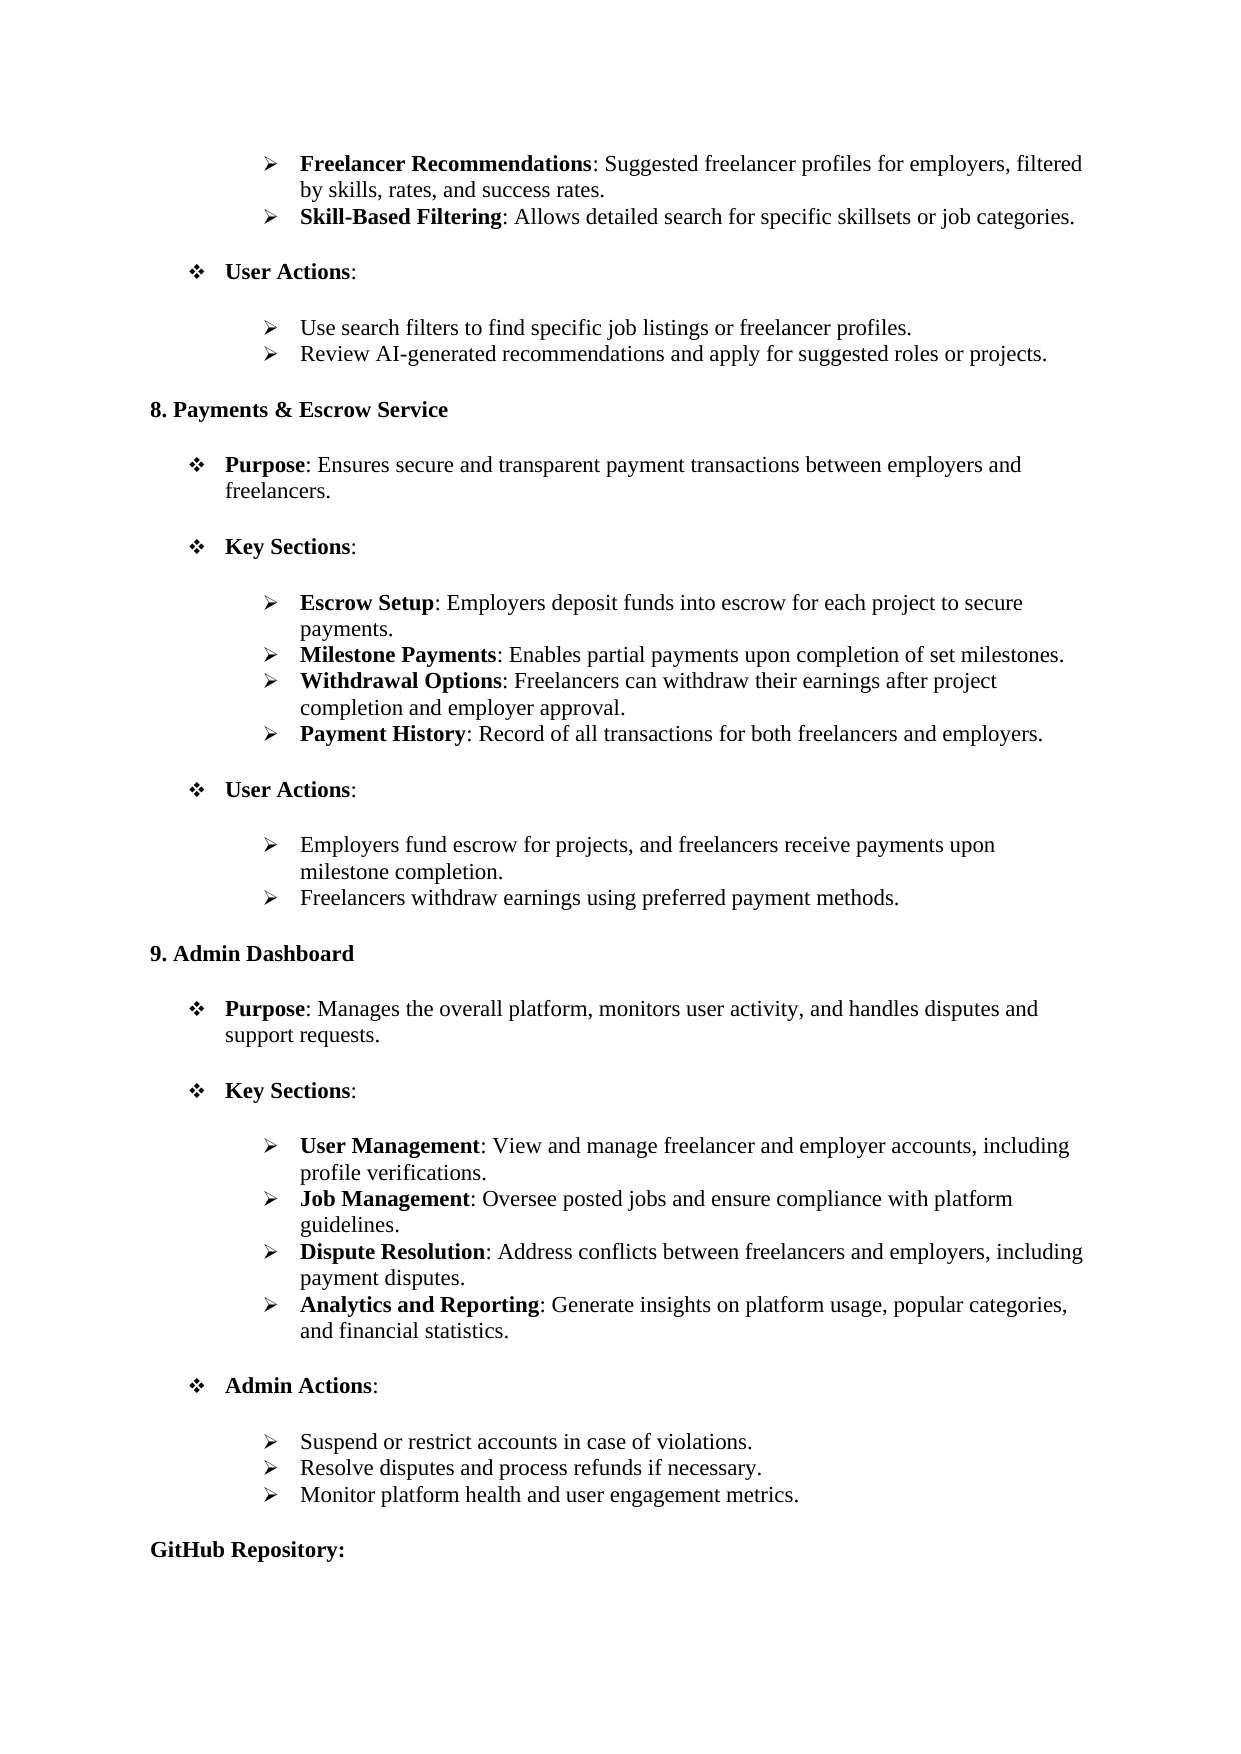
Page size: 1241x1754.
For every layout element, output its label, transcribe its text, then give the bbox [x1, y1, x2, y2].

list Monitor platform health and user engagement metrics. [262, 1481, 1090, 1507]
list User Management: View and manage freelancer and employer accounts, including profile verifications. [262, 1132, 1090, 1185]
list Payment History: Record of all transactions for both freelancers and employers. [262, 720, 1090, 747]
list Milestone Payments: Enables partial payments upon completion of set milestones. [262, 641, 1090, 668]
list Employers fund escrow for projects, and freelancers receive payments upon milestone completion. [262, 831, 1090, 884]
list Analytics and Reporting: Generate insights on platform usage, popular categories, and financial statistics. [262, 1291, 1090, 1343]
list Purpose: Ensures secure and transparent payment transactions between employers and freelancers. [187, 451, 1090, 504]
list Freelancers withdraw earnings using preferred payment methods. [262, 884, 1090, 910]
list Admin Actions: [187, 1372, 1090, 1399]
list Purpose: Manages the overall platform, monitors user activity, and handles disputes and support requests. [187, 995, 1090, 1048]
list Skill-Based Filtering: Allows detailed search for specific skillsets or job categories. [262, 203, 1090, 229]
list Dispute Resolution: Address conflicts between freelancers and employers, including payment disputes. [262, 1238, 1090, 1291]
list Job Management: Oversee posted jobs and ensure compliance with platform guidelines. [262, 1185, 1090, 1238]
text GitHub Repository: [150, 1536, 1090, 1563]
text 8. Payments & Escrow Service [150, 396, 1090, 422]
list User Actions: [187, 776, 1090, 802]
list Key Sections: [187, 533, 1090, 559]
list Freelancer Recommendations: Suggested freelancer profiles for employers, filtered by skills, rates, and success rates. [262, 150, 1090, 203]
list Key Sections: [187, 1077, 1090, 1103]
list Review AI-generated recommendations and apply for suggested roles or projects. [262, 340, 1090, 366]
list Suspend or restrict accounts in case of violations. [262, 1428, 1090, 1454]
list Escrow Setup: Employers deposit funds into escrow for each project to secure payments. [262, 588, 1090, 641]
list User Actions: [187, 258, 1090, 284]
text 9. Admin Dashboard [150, 939, 1090, 966]
list Withdrawal Options: Freelancers can withdraw their earnings after project completion and employer approval. [262, 668, 1090, 720]
list Resolve disputes and process refunds if necessary. [262, 1454, 1090, 1481]
list Use search filters to find specific job listings or freelancer profiles. [262, 314, 1090, 340]
